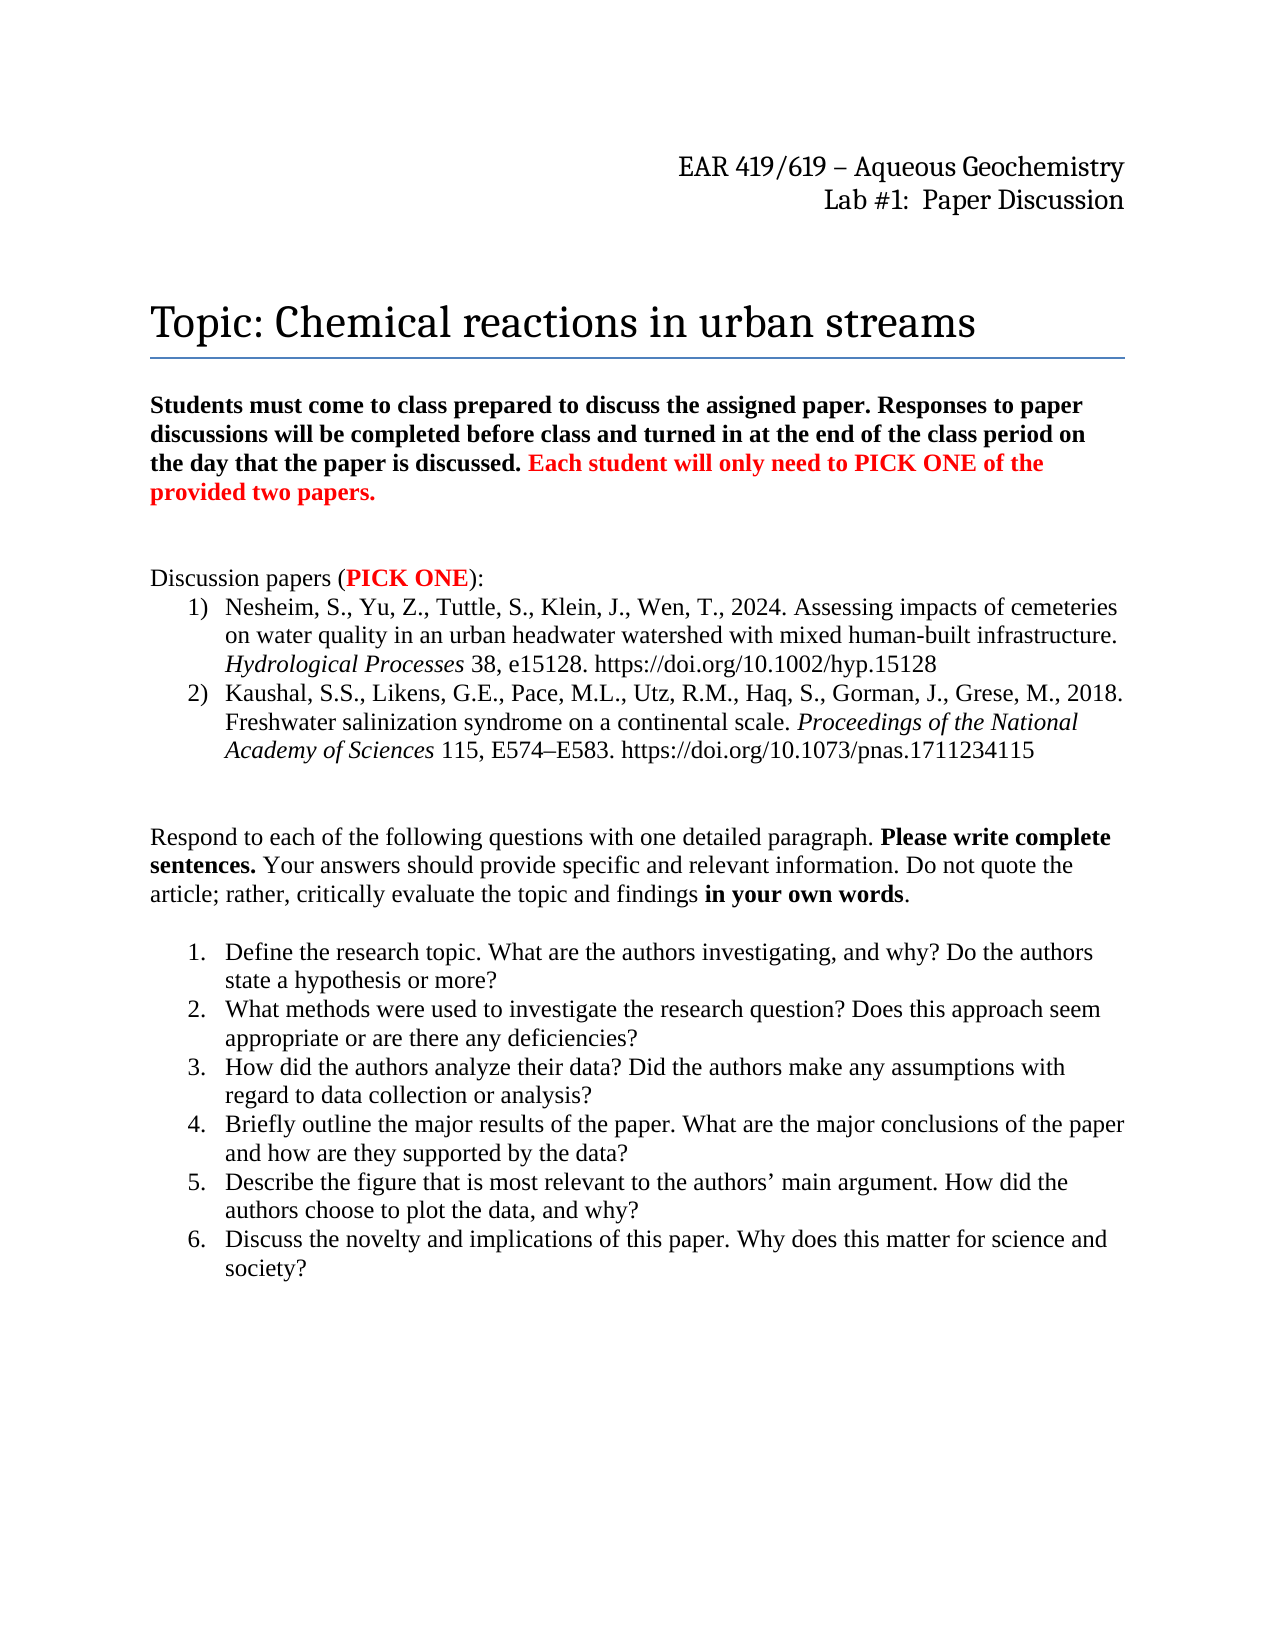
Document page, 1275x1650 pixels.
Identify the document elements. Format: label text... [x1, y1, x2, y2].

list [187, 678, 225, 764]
list Describe the figure that is most relevant to the authors’ main argument. How did the authors choose to plot the data, and why? [187, 1167, 1125, 1224]
text Students must come to class prepared to discuss the assigned paper. Responses to paper discussions will be completed before class and turned in at the end of the class period on the day that the paper is discussed. Each student will only need to PICK ONE of the provided two papers. [150, 391, 1125, 506]
text EAR 419/619 – Aqueous Geochemistry [150, 150, 1125, 183]
list Define the research topic. What are the authors investigating, and why? Do the authors state a hypothesis or more? [187, 937, 1125, 994]
list Nesheim, S., Yu, Z., Tuttle, S., Klein, J., Wen, T., 2024. Assessing impacts of cemeteries on water quality in an urban headwater watershed with mixed human-built infrastructure. Hydrological Processes 38, e15128. https://doi.org/10.1002/hyp.15128 [937, 592, 1125, 678]
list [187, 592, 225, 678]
list How did the authors analyze their data? Did the authors make any assumptions with regard to data collection or analysis? [187, 1052, 1125, 1109]
text Lab #1: Paper Discussion [150, 183, 1125, 217]
text Discussion papers (PICK ONE): [150, 563, 1125, 592]
list What methods were used to investigate the research question? Does this approach seem appropriate or are there any deficiencies? [187, 994, 1125, 1052]
title Topic: Chemical reactions in urban streams [150, 296, 1125, 357]
text Respond to each of the following questions with one detailed paragraph. Please write complete sentences. Your answers should provide specific and relevant information. Do not quote the article; rather, critically evaluate the topic and findings in your own words. [150, 822, 1125, 908]
list Briefly outline the major results of the paper. What are the major conclusions of the paper and how are they supported by the data? [187, 1109, 1125, 1167]
list Discuss the novelty and implications of this paper. Why does this matter for science and society? [187, 1224, 1125, 1282]
